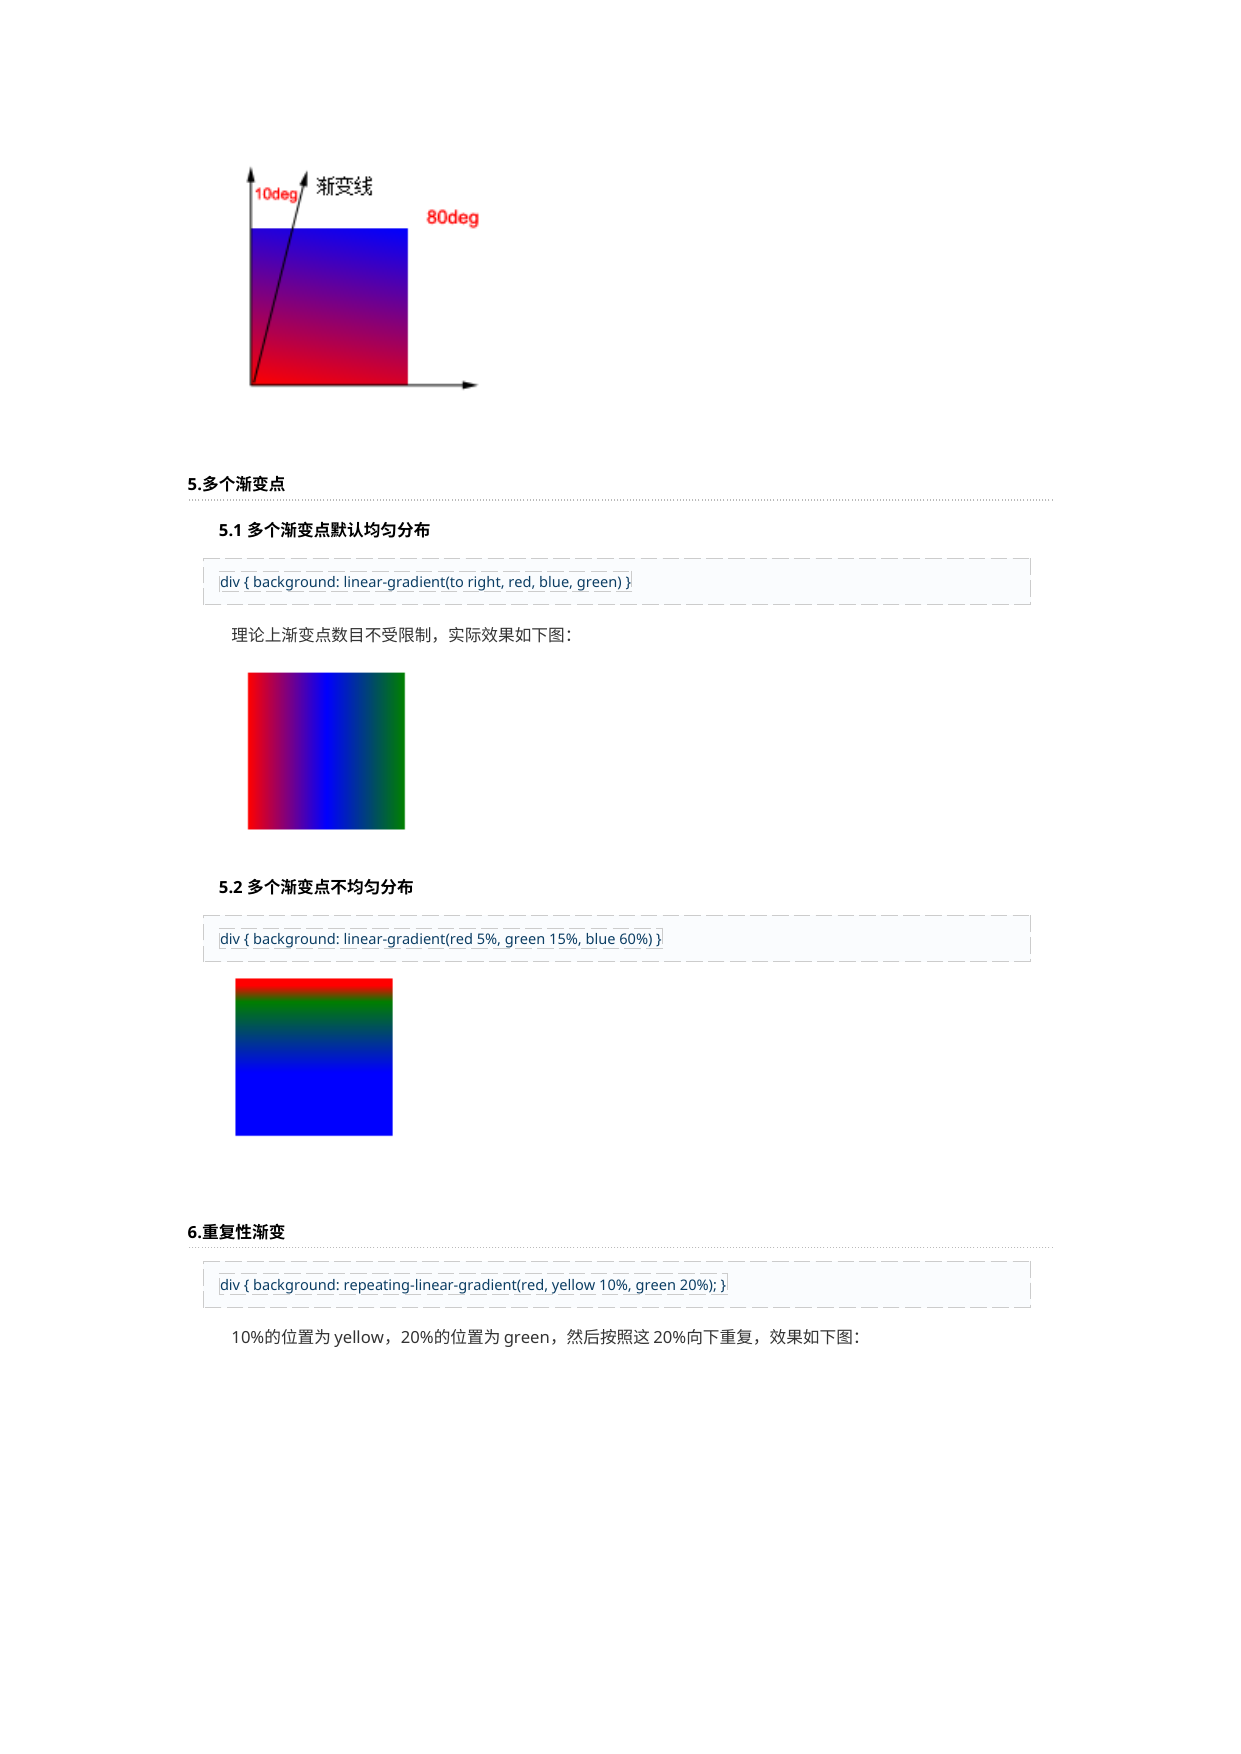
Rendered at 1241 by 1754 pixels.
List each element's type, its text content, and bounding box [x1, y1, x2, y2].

subtitle 5.2 多个渐变点不均匀分布 [219, 870, 1053, 903]
text div { background: linear-gradient(to right, red, blue, green) } [203, 558, 1031, 605]
text div { background: repeating-linear-gradient(red, yellow 10%, green 20%); } [203, 1261, 1031, 1308]
picture [231, 974, 404, 1144]
text div { background: linear-gradient(red 5%, green 15%, blue 60%) } [203, 915, 1031, 962]
subtitle 5.1 多个渐变点默认均匀分布 [219, 513, 1053, 546]
picture [231, 162, 496, 403]
picture [231, 662, 424, 847]
text 理论上渐变点数目不受限制，实际效果如下图： [187, 618, 1053, 650]
subtitle 6.重复性渐变 [187, 1215, 1053, 1248]
subtitle 5.多个渐变点 [187, 467, 1053, 501]
text 10%的位置为yellow，20%的位置为green，然后按照这20%向下重复，效果如下图： [187, 1320, 1053, 1353]
